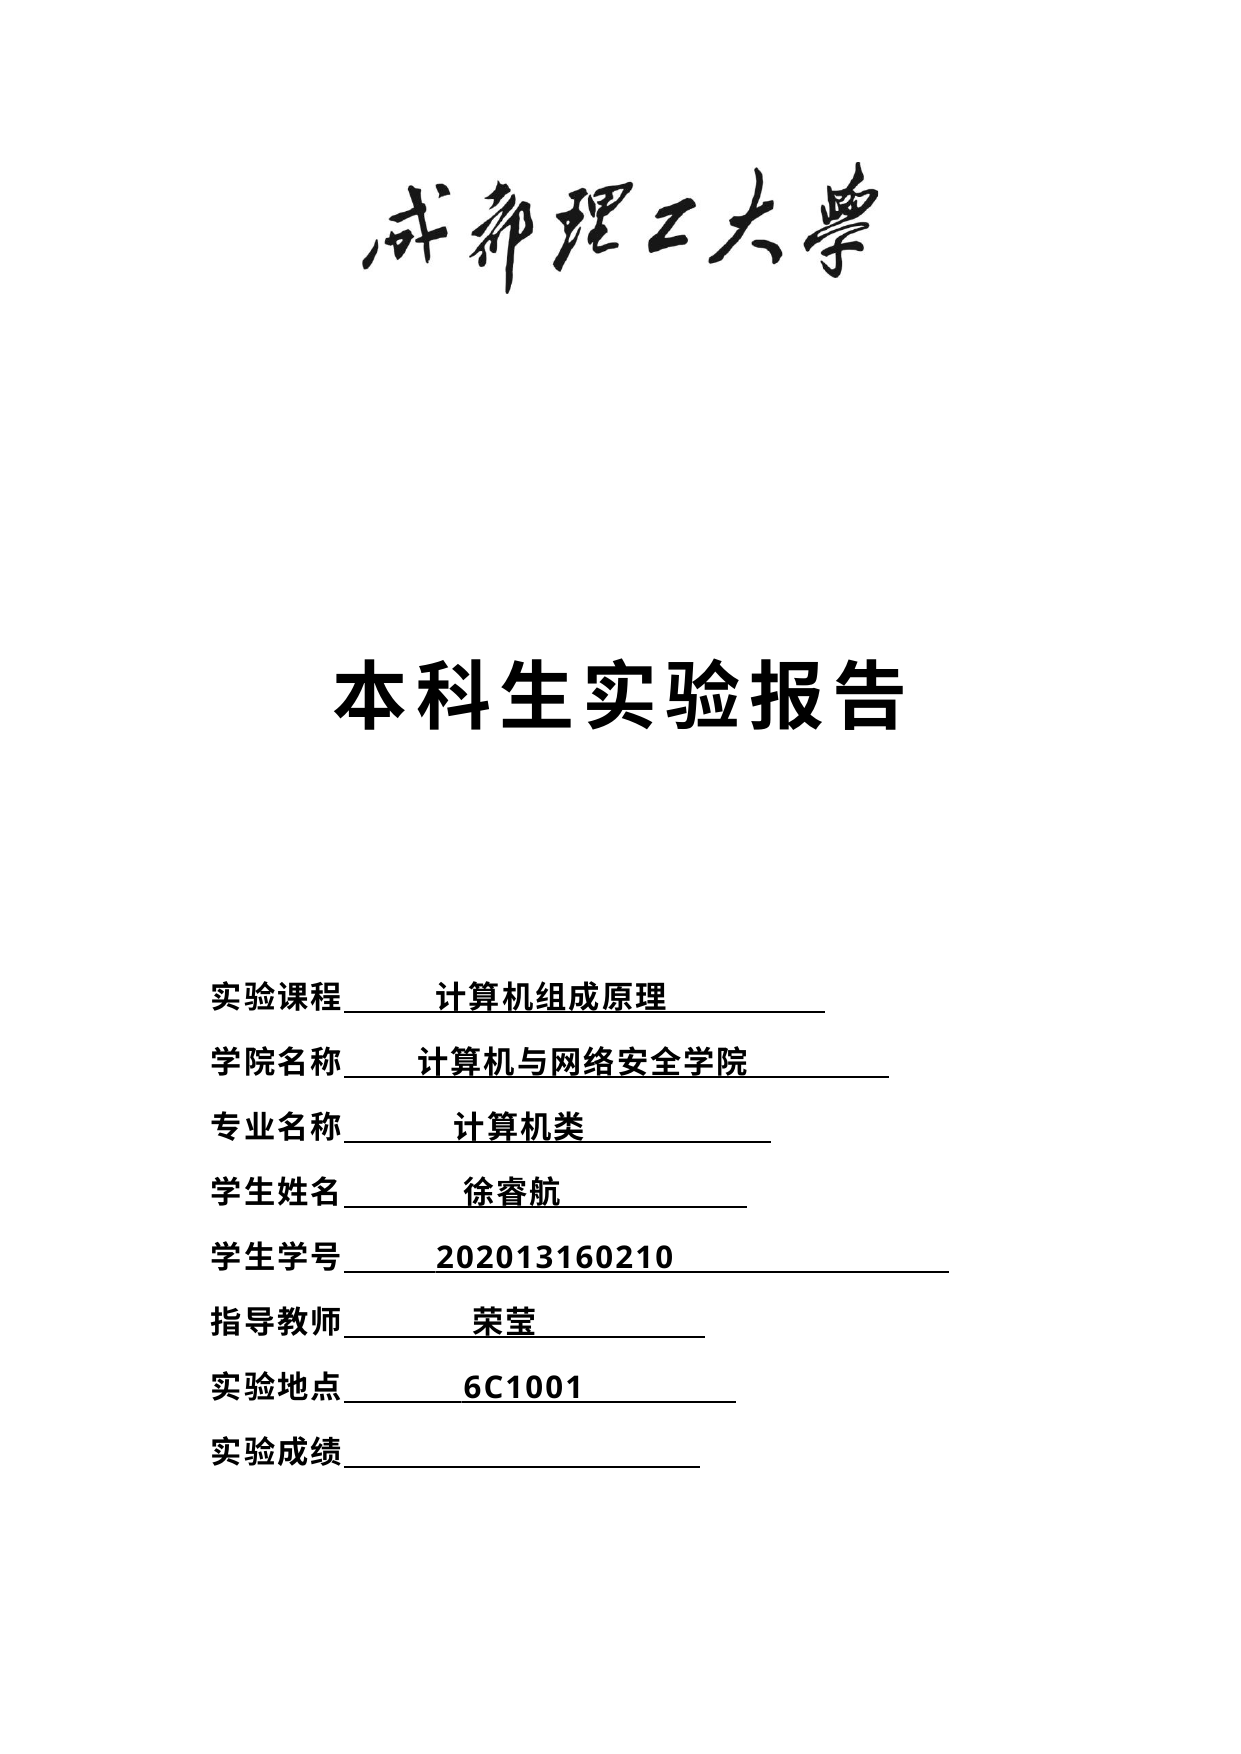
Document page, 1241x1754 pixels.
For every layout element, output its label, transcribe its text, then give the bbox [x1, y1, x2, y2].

text 实验地点 6C1001 [187, 1352, 1053, 1417]
text 实验课程 计算机组成原理 [187, 962, 1053, 1027]
text 实验成绩 [187, 1417, 1053, 1482]
text 专业名称 计算机类 [187, 1092, 1053, 1157]
text 本科生实验报告 [187, 626, 1053, 756]
picture [362, 162, 879, 294]
text 学生学号 202013160210 [187, 1222, 1053, 1287]
text 学生姓名 徐睿航 [187, 1157, 1053, 1222]
text 指导教师 荣莹 [187, 1287, 1053, 1352]
text 学院名称 计算机与网络安全学院 [187, 1027, 1053, 1092]
